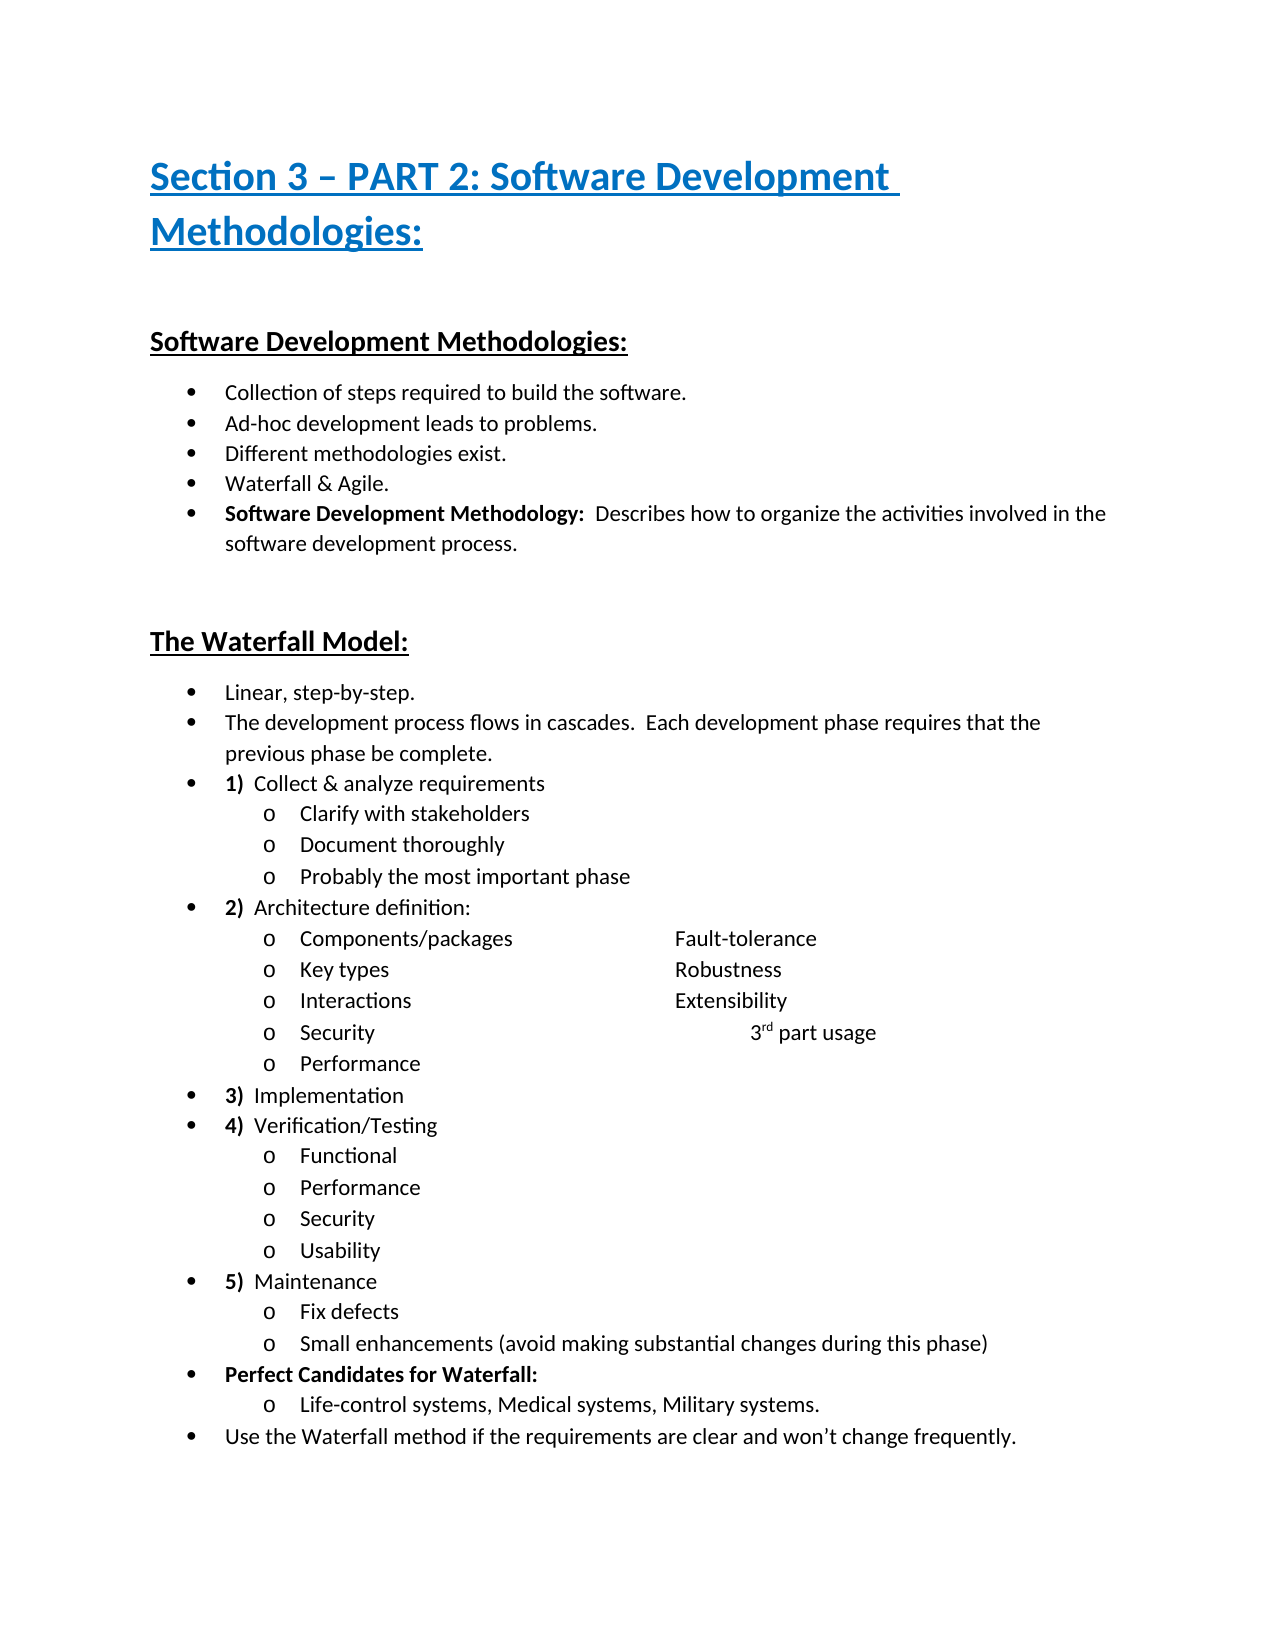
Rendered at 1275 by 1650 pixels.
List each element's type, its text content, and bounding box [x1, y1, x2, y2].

list 4) Verification/Testing [187, 1111, 1125, 1139]
list Software Development Methodology: Describes how to organize the activities involved in the software development process. [187, 499, 1125, 557]
list Security [262, 1204, 1125, 1233]
list Components/packages Fault-tolerance [262, 924, 1125, 953]
list Small enhancements (avoid making substantial changes during this phase) [262, 1329, 1125, 1358]
list Functional [262, 1141, 1125, 1171]
list Use the Waterfall method if the requirements are clear and won’t change frequently. [187, 1422, 1125, 1450]
list Different methodologies exist. [187, 439, 1125, 467]
list Clarify with stakeholders [262, 799, 1125, 828]
list Perfect Candidates for Waterfall: [187, 1360, 1125, 1388]
list 5) Maintenance [187, 1267, 1125, 1295]
list Waterfall & Agile. [187, 469, 1125, 497]
list Ad-hoc development leads to problems. [187, 409, 1125, 437]
text Software Development Methodologies: [150, 323, 1125, 359]
list Collection of steps required to build the software. [187, 378, 1125, 406]
list The development process flows in cascades. Each development phase requires that the previous phase be complete. [187, 708, 1125, 767]
text The Waterfall Model: [150, 623, 1125, 659]
list 1) Collect & analyze requirements [187, 769, 1125, 797]
list Life-control systems, Medical systems, Military systems. [262, 1391, 1125, 1420]
text Section 3 – PART 2: Software Development Methodologies: [150, 150, 1125, 256]
list Security 3rd part usage [262, 1018, 1125, 1047]
list Fix defects [262, 1297, 1125, 1327]
list Probably the most important phase [262, 862, 1125, 891]
list Interactions Extensibility [262, 987, 1125, 1016]
list 2) Architecture definition: [187, 893, 1125, 922]
list Performance [262, 1049, 1125, 1079]
list Performance [262, 1173, 1125, 1202]
list Document thoroughly [262, 831, 1125, 860]
list Usability [262, 1236, 1125, 1265]
list Key types Robustness [262, 955, 1125, 984]
list 3) Implementation [187, 1081, 1125, 1109]
list Linear, step-by-step. [187, 678, 1125, 706]
